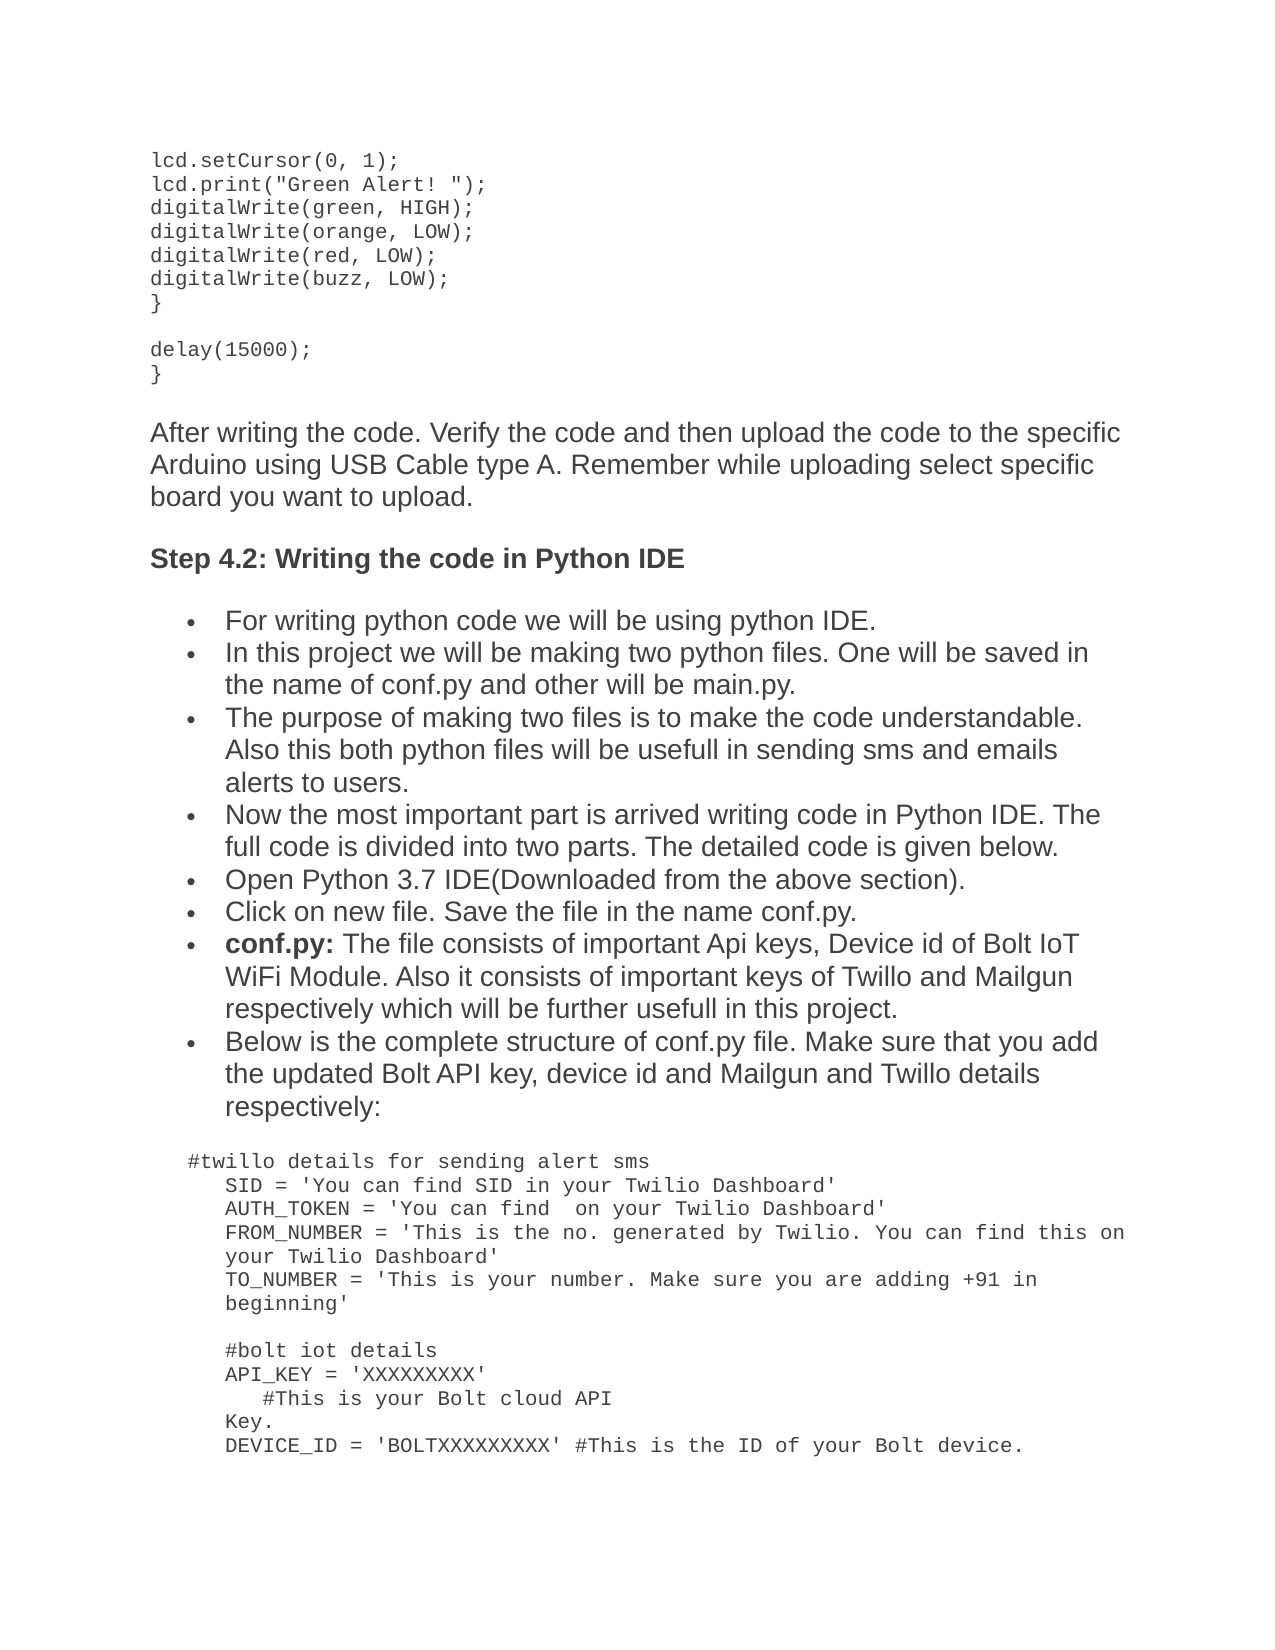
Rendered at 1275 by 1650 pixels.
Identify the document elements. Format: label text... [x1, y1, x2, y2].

text digitalWrite(buzz, LOW); [150, 268, 1125, 292]
list Click on new file. Save the file in the name conf.py. [187, 895, 1125, 927]
text FROM_NUMBER = 'This is the no. generated by Twilio. You can find this on your Twilio Dashboard' [225, 1222, 1125, 1269]
text digitalWrite(red, LOW); [150, 244, 1125, 268]
text digitalWrite(green, HIGH); [150, 197, 1125, 221]
list Now the most important part is arrived writing code in Python IDE. The full code is divided into two parts. The detailed code is given below. [187, 798, 1125, 863]
list In this project we will be making two python files. One will be saved in the name of conf.py and other will be main.py. [187, 636, 1125, 701]
text Step 4.2: Writing the code in Python IDE [150, 542, 1125, 574]
list For writing python code we will be using python IDE. [187, 603, 1125, 636]
text API_KEY = 'XXXXXXXXX' [225, 1364, 1125, 1387]
text delay(15000); [150, 339, 1125, 363]
text #bolt iot details [225, 1340, 1125, 1364]
text lcd.setCursor(0, 1); [150, 150, 1125, 174]
text } [150, 292, 1125, 316]
text TO_NUMBER = 'This is your number. Make sure you are adding +91 in beginning' [225, 1269, 1125, 1317]
text DEVICE_ID = 'BOLTXXXXXXXXX' #This is the ID of your Bolt device. [225, 1435, 1125, 1458]
text digitalWrite(orange, LOW); [150, 221, 1125, 244]
text AUTH_TOKEN = 'You can find on your Twilio Dashboard' [225, 1198, 1125, 1222]
text lcd.print("Green Alert! "); [150, 174, 1125, 197]
list The purpose of making two files is to make the code understandable. Also this both python files will be usefull in sending sms and emails alerts to users. [187, 701, 1125, 798]
text SID = 'You can find SID in your Twilio Dashboard' [225, 1175, 1125, 1198]
list Below is the complete structure of conf.py file. Make sure that you add the updated Bolt API key, device id and Mailgun and Twillo details respectively: [187, 1025, 1125, 1122]
text #twillo details for sending alert sms [187, 1151, 1125, 1175]
text Key. [225, 1411, 1125, 1435]
text After writing the code. Verify the code and then upload the code to the specific Arduino using USB Cable type A. Remember while uploading select specific board you want to upload. [150, 416, 1125, 513]
list conf.py: The file consists of important Api keys, Device id of Bolt IoT WiFi Module. Also it consists of important keys of Twillo and Mailgun respectively which will be further usefull in this project. [187, 927, 1125, 1025]
list Open Python 3.7 IDE(Downloaded from the above section). [187, 863, 1125, 895]
text } [150, 363, 1125, 386]
text #This is your Bolt cloud API [225, 1387, 1125, 1411]
